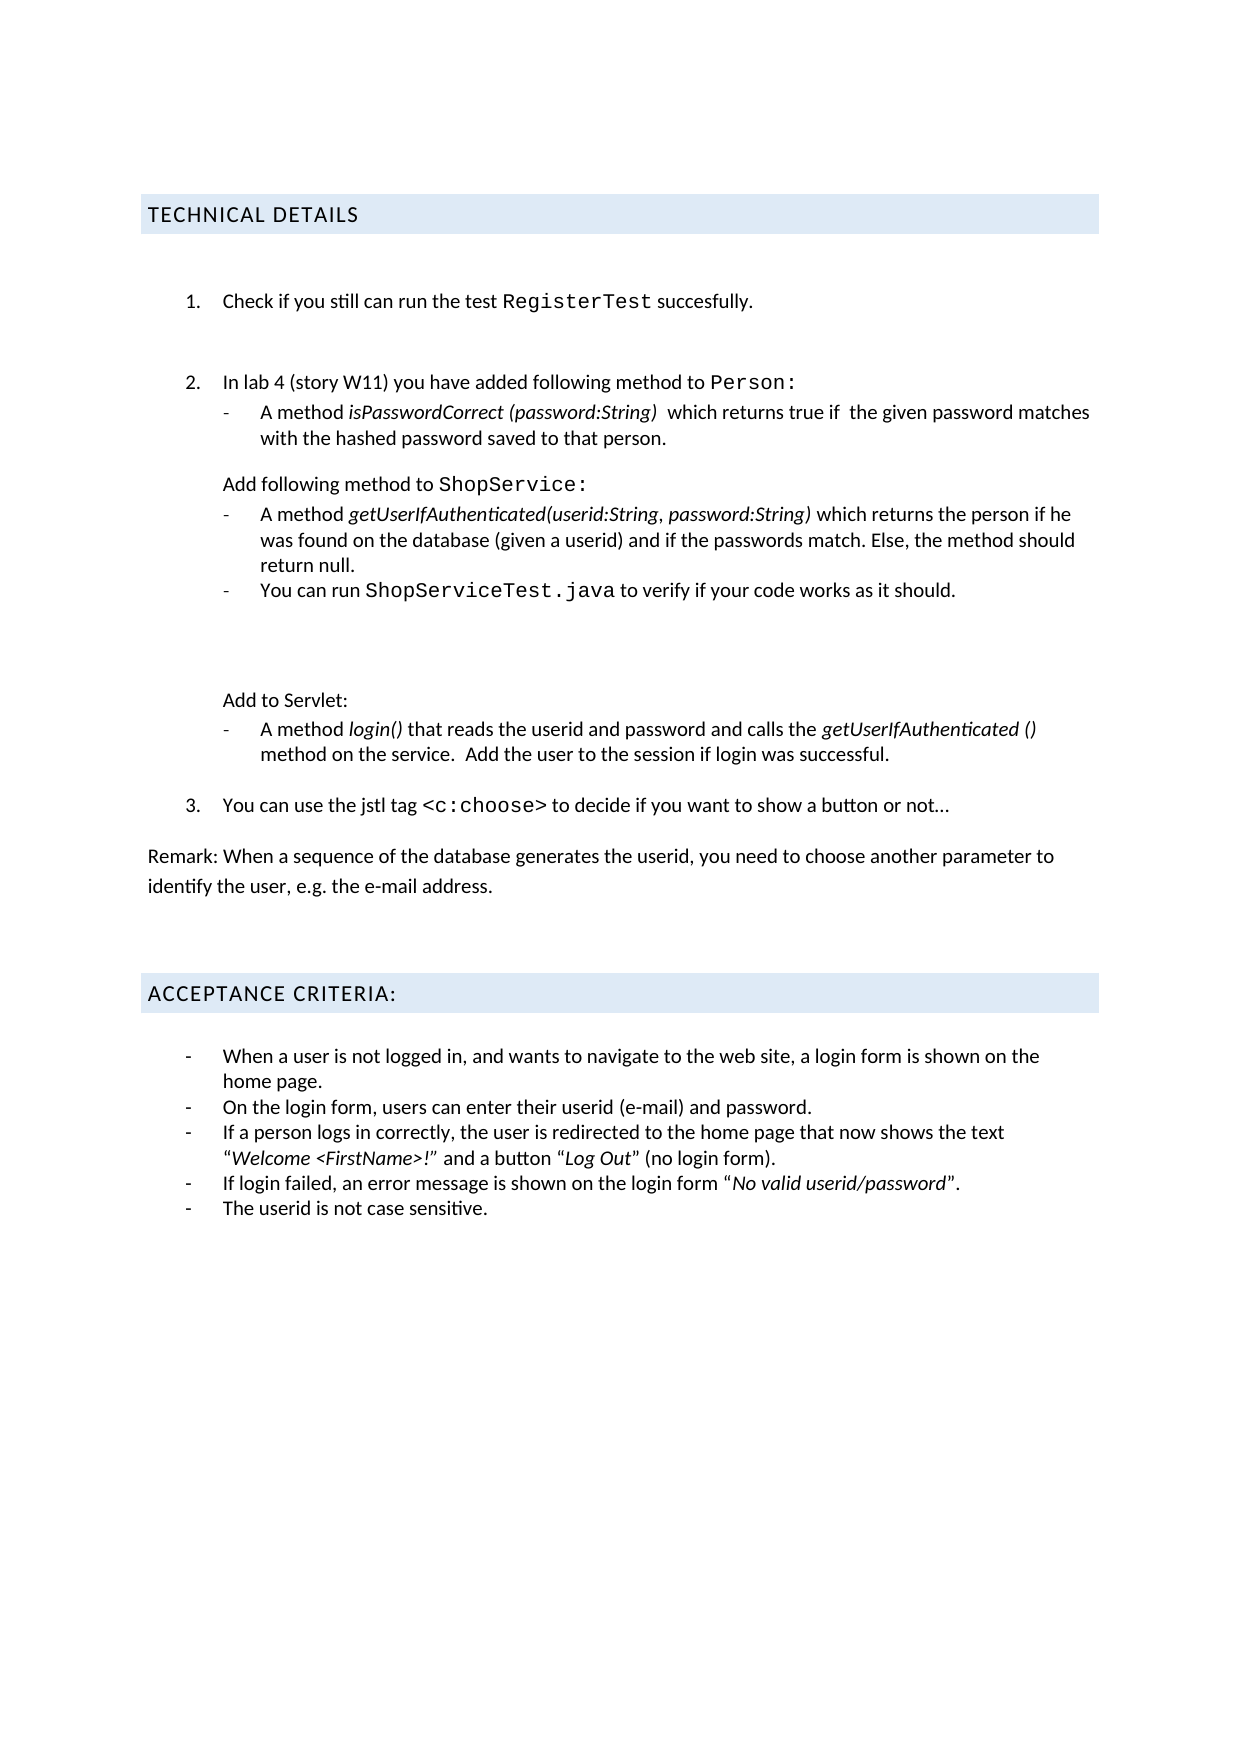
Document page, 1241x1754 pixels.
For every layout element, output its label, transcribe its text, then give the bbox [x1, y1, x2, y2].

list If login failed, an error message is shown on the login form “No valid userid/password”. [185, 1170, 1093, 1196]
text Remark: When a sequence of the database generates the userid, you need to choose another parameter to identify the user, e.g. the e-mail address. [148, 844, 1093, 898]
list A method login() that reads the userid and password and calls the getUserIfAuthenticated () method on the service. Add the user to the session if login was successful. [223, 716, 1093, 767]
list You can run ShopServiceTest.java to verify if your code works as it should. [223, 578, 1093, 633]
list If a person logs in correctly, the user is redirected to the home page that now shows the text “Welcome <FirstName>!” and a button “Log Out” (no login form). [185, 1119, 1093, 1170]
list The userid is not case sensitive. [185, 1196, 1093, 1221]
list Add following method to ShopService: [223, 471, 1093, 497]
list A method getUserIfAuthenticated(userid:String, password:String) which returns the person if he was found on the database (given a userid) and if the passwords match. Else, the method should return null. [223, 501, 1093, 578]
subtitle Technical details [148, 200, 1093, 228]
list In lab 4 (story W11) you have added following method to Person: [185, 369, 1093, 395]
list On the login form, users can enter their userid (e-mail) and password. [185, 1094, 1093, 1119]
list When a user is not logged in, and wants to navigate to the web site, a login form is shown on the home page. [185, 1043, 1093, 1094]
list Check if you still can run the test RegisterTest succesfully. [185, 288, 1093, 315]
subtitle Acceptance criteria: [148, 979, 1093, 1007]
list A method isPasswordCorrect (password:String) which returns true if the given password matches with the hashed password saved to that person. [223, 399, 1093, 450]
list You can use the jstl tag <c:choose> to decide if you want to show a button or not… [185, 792, 1093, 819]
list Add to Servlet: [223, 687, 1093, 712]
